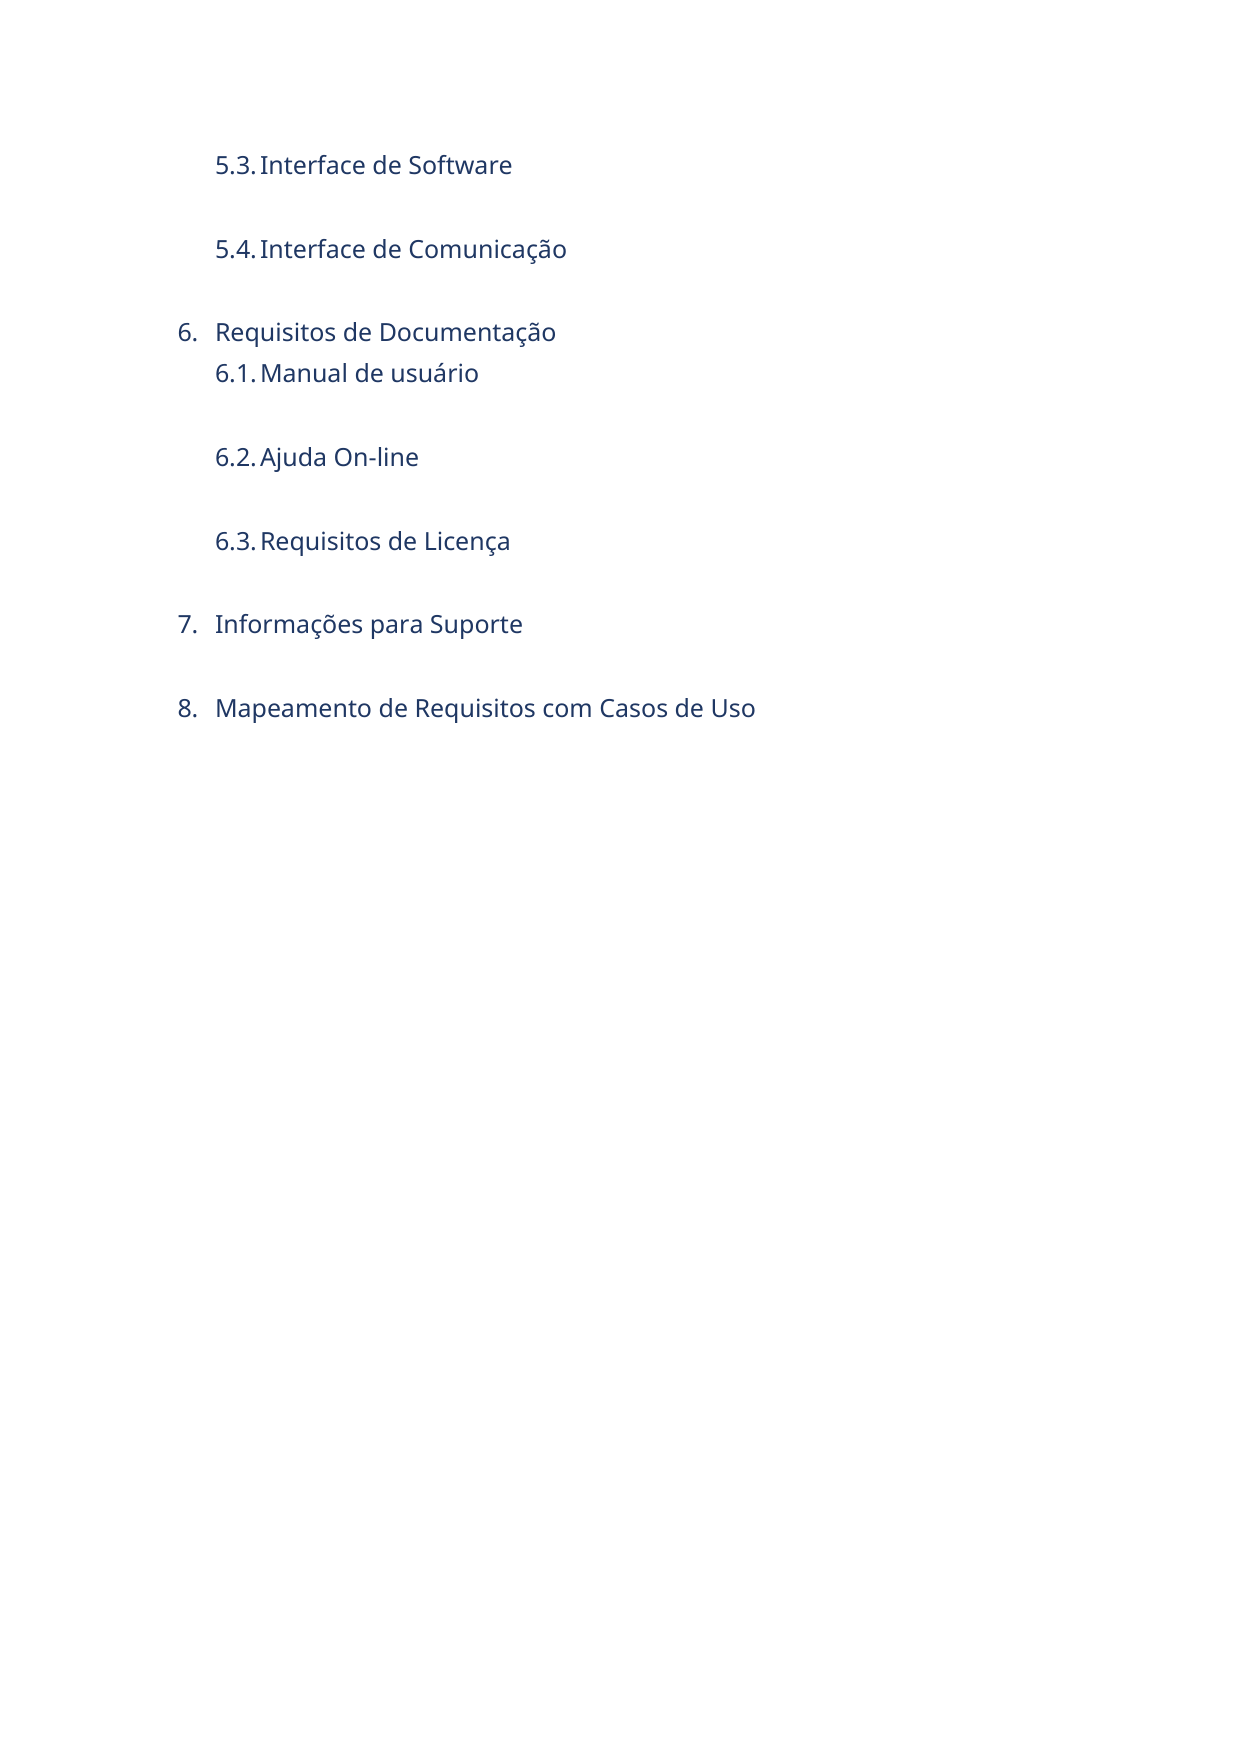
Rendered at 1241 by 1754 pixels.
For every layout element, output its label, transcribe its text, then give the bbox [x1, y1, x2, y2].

subtitle Manual de usuário [215, 356, 1063, 390]
subtitle Mapeamento de Requisitos com Casos de Uso [177, 690, 1063, 724]
subtitle Informações para Suporte [177, 607, 1063, 641]
subtitle Interface de Software [215, 148, 1063, 182]
subtitle Requisitos de Documentação [177, 315, 1063, 349]
subtitle Interface de Comunicação [215, 231, 1063, 265]
subtitle Requisitos de Licença [215, 523, 1063, 557]
subtitle Ajuda On-line [215, 439, 1063, 473]
